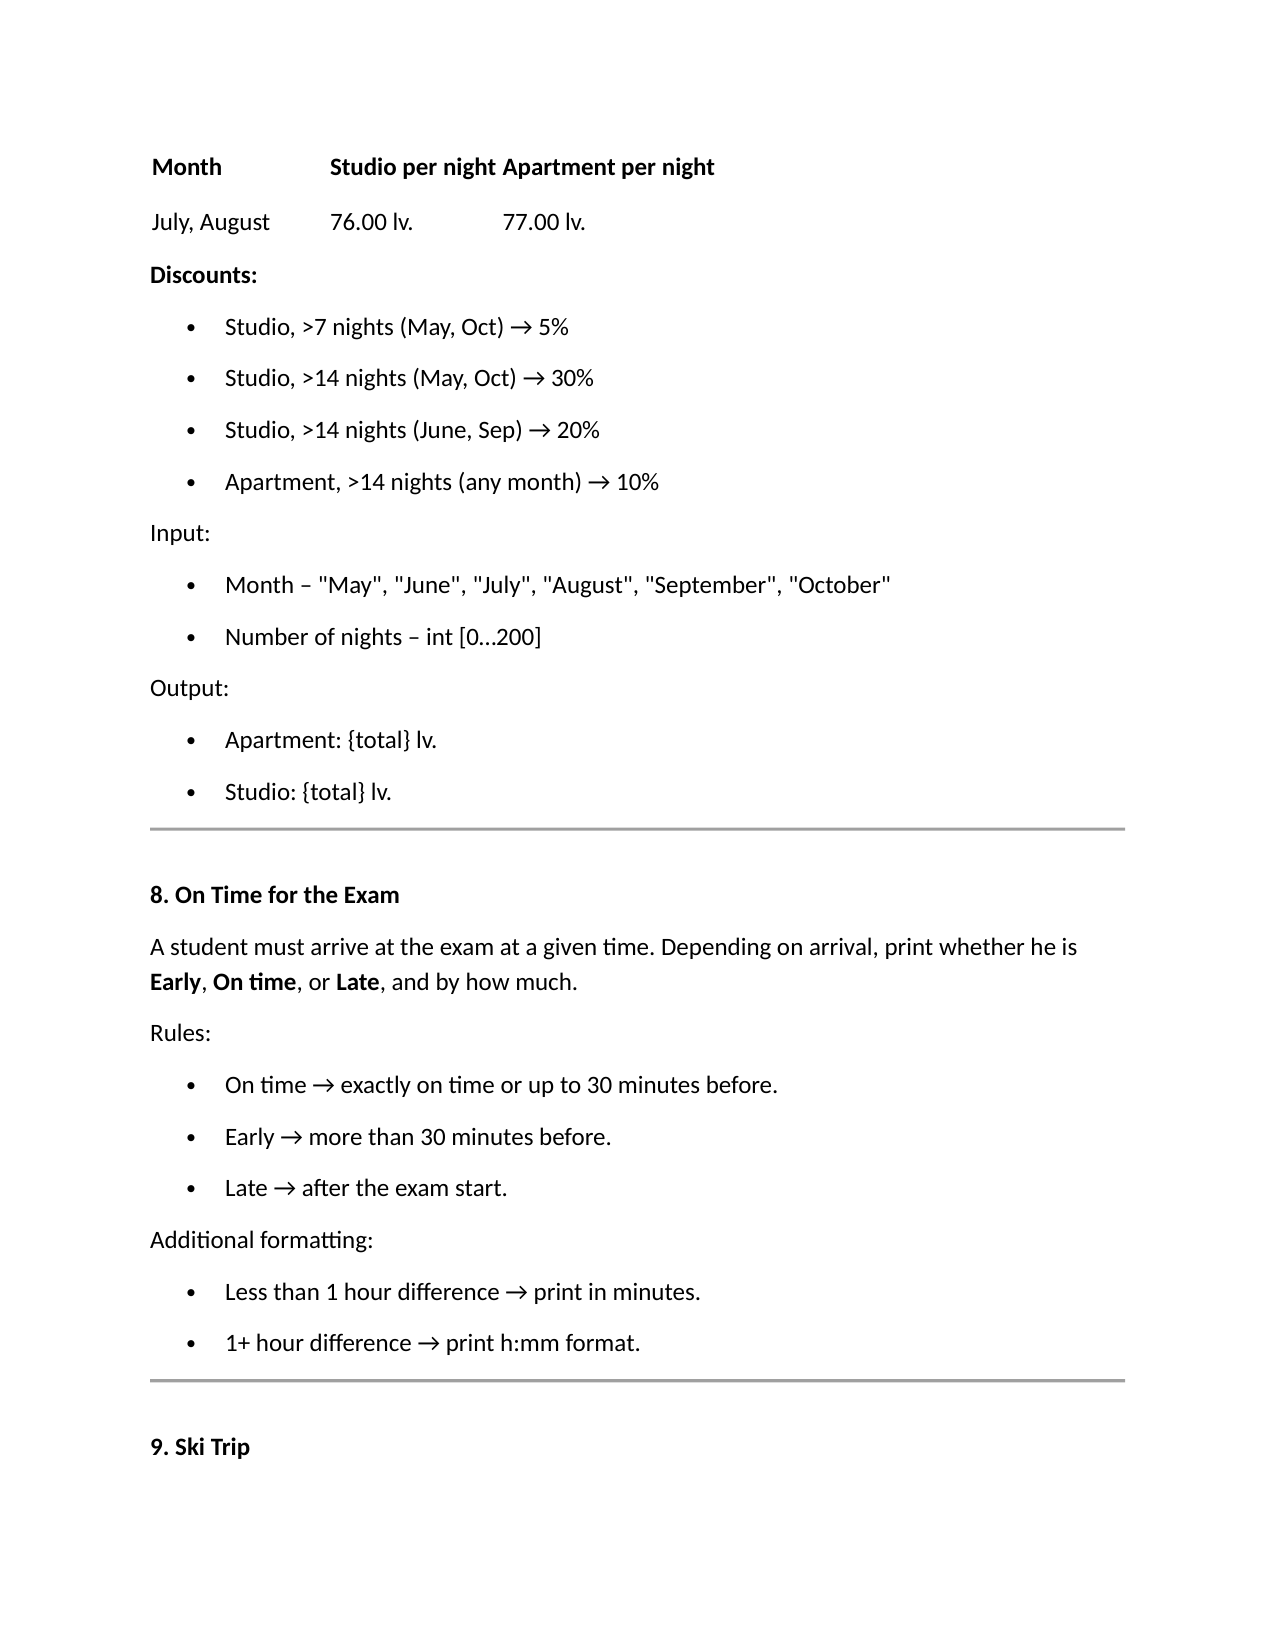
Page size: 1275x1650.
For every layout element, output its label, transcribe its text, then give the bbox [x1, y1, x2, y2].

list 1+ hour difference → print h:mm format. [187, 1327, 1125, 1358]
list Studio: {total} lv. [187, 776, 1125, 806]
text 9. Ski Trip [150, 1431, 1125, 1461]
list Number of nights – int [0…200] [187, 621, 1125, 651]
table_cell July, August [150, 205, 328, 259]
text Additional formatting: [150, 1224, 1125, 1255]
list Studio, >14 nights (June, Sep) → 20% [187, 414, 1125, 445]
text Rules: [150, 1017, 1125, 1048]
list Month – "May", "June", "July", "August", "September", "October" [187, 569, 1125, 600]
text A student must arrive at the exam at a given time. Depending on arrival, print whether he is Early, On time, or Late, and by how much. [150, 931, 1125, 996]
list Late → after the exam start. [187, 1172, 1125, 1203]
text 8. On Time for the Exam [150, 879, 1125, 910]
list Apartment, >14 nights (any month) → 10% [187, 466, 1125, 496]
list Apartment: {total} lv. [187, 724, 1125, 755]
list Early → more than 30 minutes before. [187, 1121, 1125, 1151]
table_header Month [150, 150, 328, 204]
table_header Studio per night [328, 150, 501, 204]
list Studio, >14 nights (May, Oct) → 30% [187, 362, 1125, 393]
table_cell 77.00 lv. [501, 205, 721, 259]
text Discounts: [150, 259, 1125, 290]
table_header Apartment per night [501, 150, 721, 204]
list On time → exactly on time or up to 30 minutes before. [187, 1069, 1125, 1100]
text Output: [150, 672, 1125, 703]
text Input: [150, 517, 1125, 548]
list Less than 1 hour difference → print in minutes. [187, 1276, 1125, 1306]
list Studio, >7 nights (May, Oct) → 5% [187, 311, 1125, 341]
table_cell 76.00 lv. [328, 205, 501, 259]
